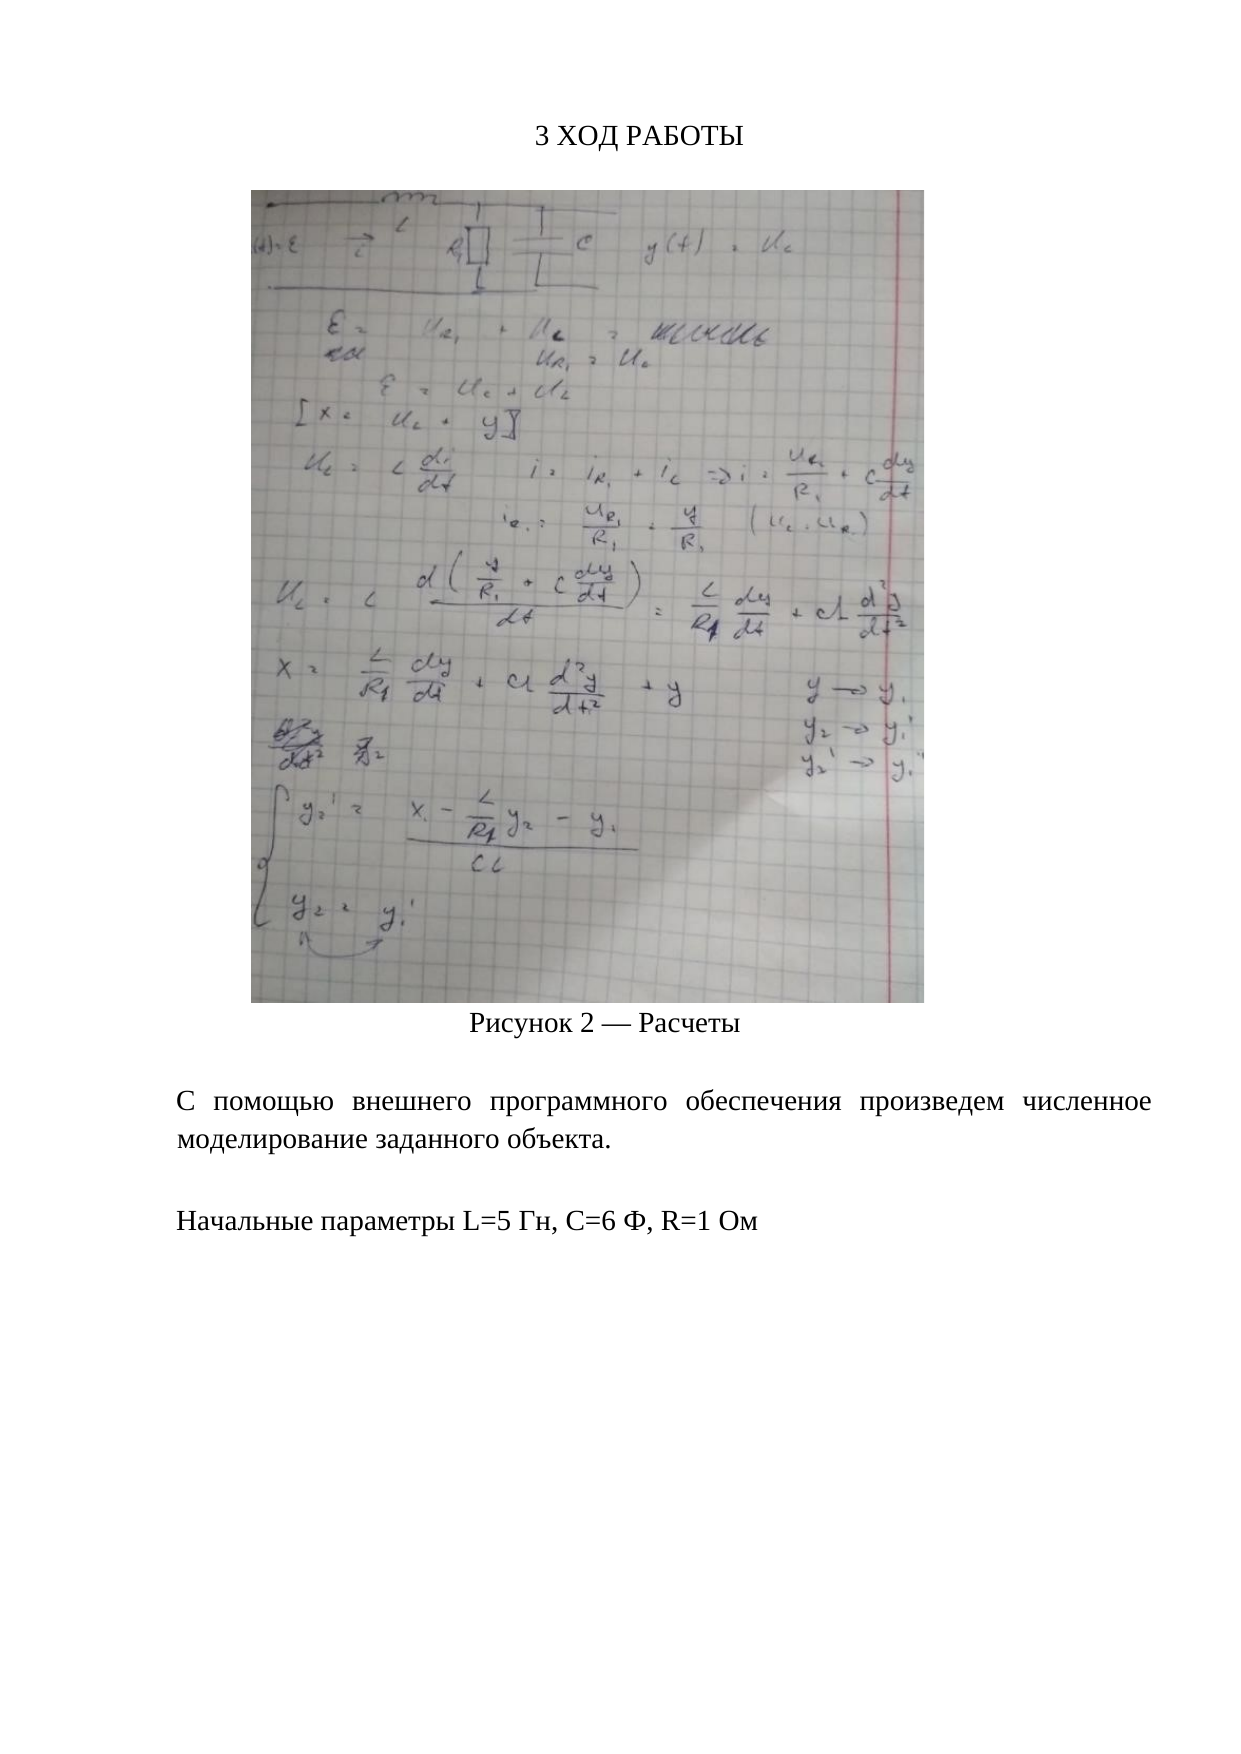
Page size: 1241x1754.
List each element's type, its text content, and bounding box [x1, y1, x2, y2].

text 3 ХОД РАБОТЫ [177, 118, 1152, 152]
text Рисунок 2 — Расчеты [177, 1006, 1152, 1039]
picture [251, 190, 925, 1003]
text Начальные параметры L=5 Гн, C=6 Ф, R=1 Ом [176, 1203, 1153, 1236]
text С помощью внешнего программного обеспечения произведем численное моделирование заданного объекта. [176, 1083, 1153, 1154]
